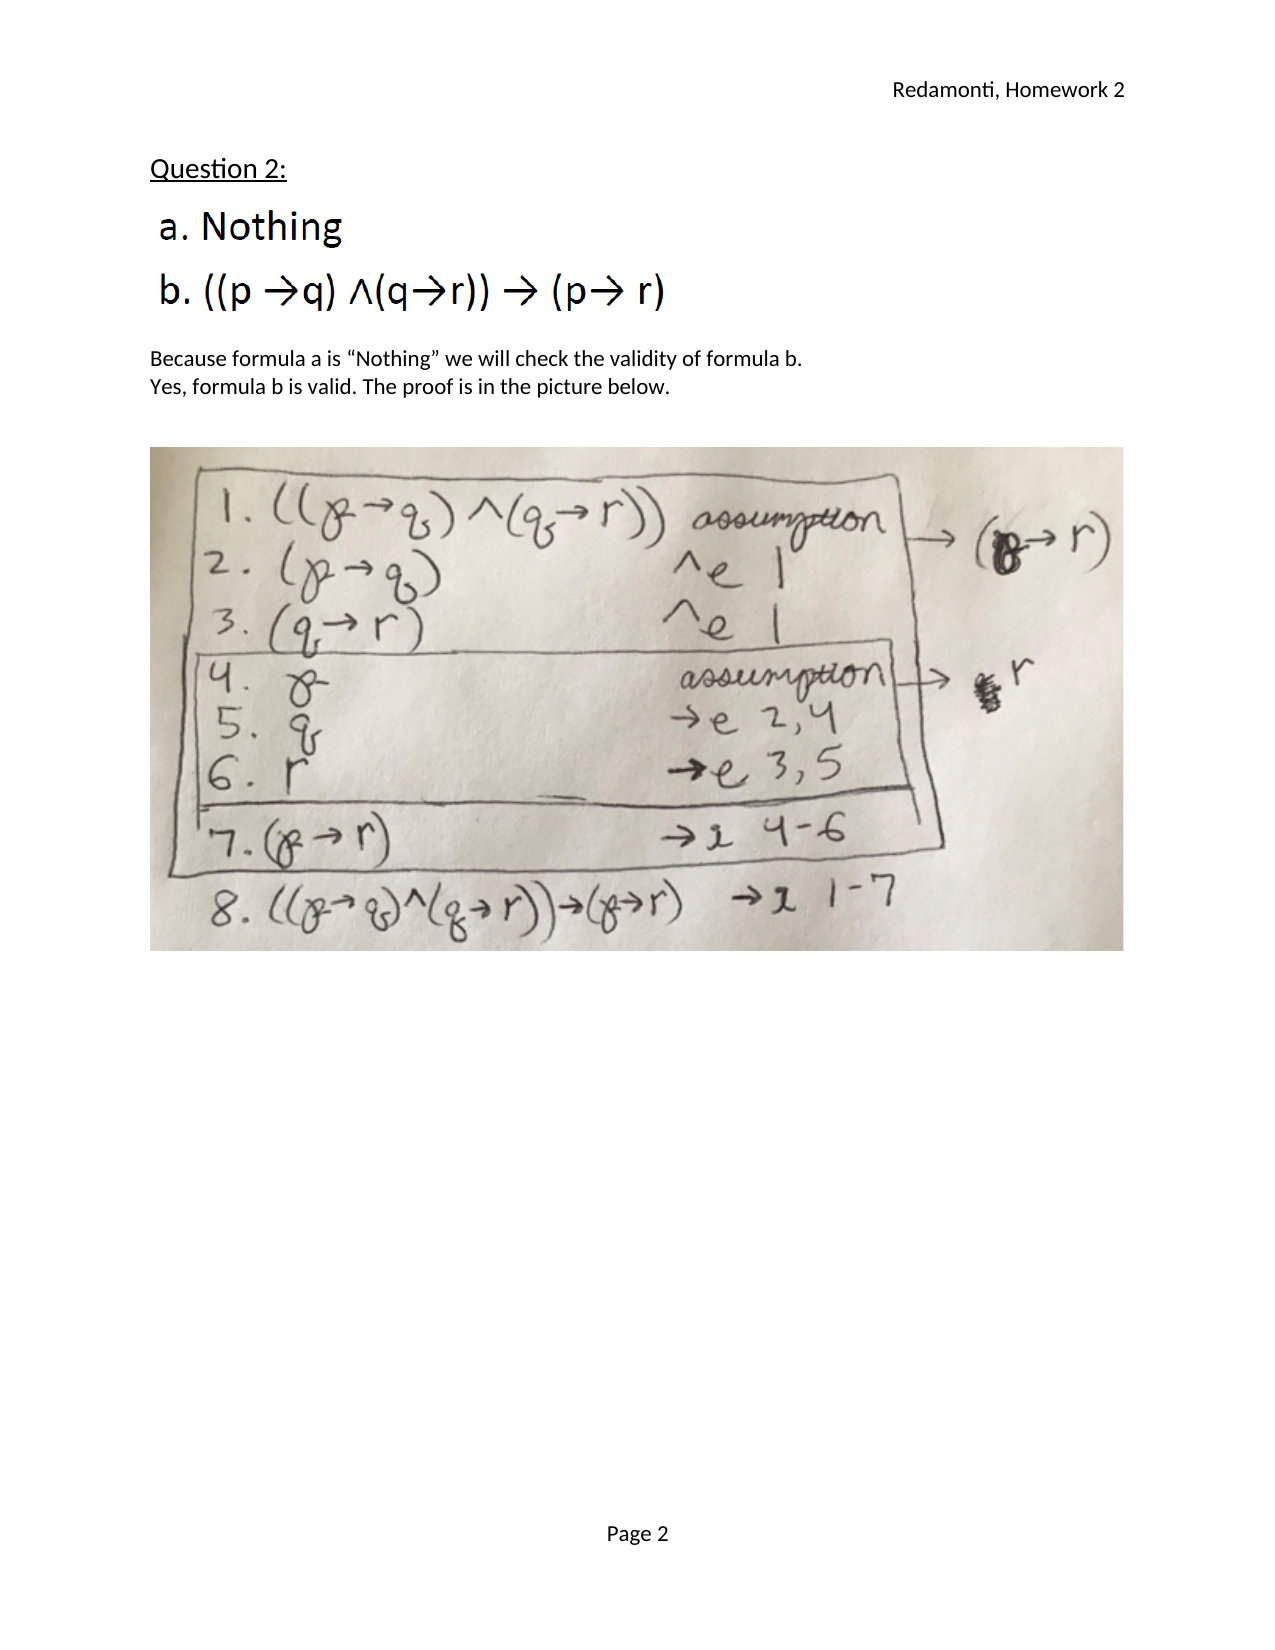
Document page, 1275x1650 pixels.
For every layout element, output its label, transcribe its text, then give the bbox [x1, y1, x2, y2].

picture [150, 205, 669, 317]
text Because formula a is “Nothing” we will check the validity of formula b. [150, 344, 1125, 372]
text Yes, formula b is valid. The proof is in the picture below. [150, 372, 1125, 400]
picture [150, 447, 1124, 951]
text Question 2: [150, 150, 1125, 186]
